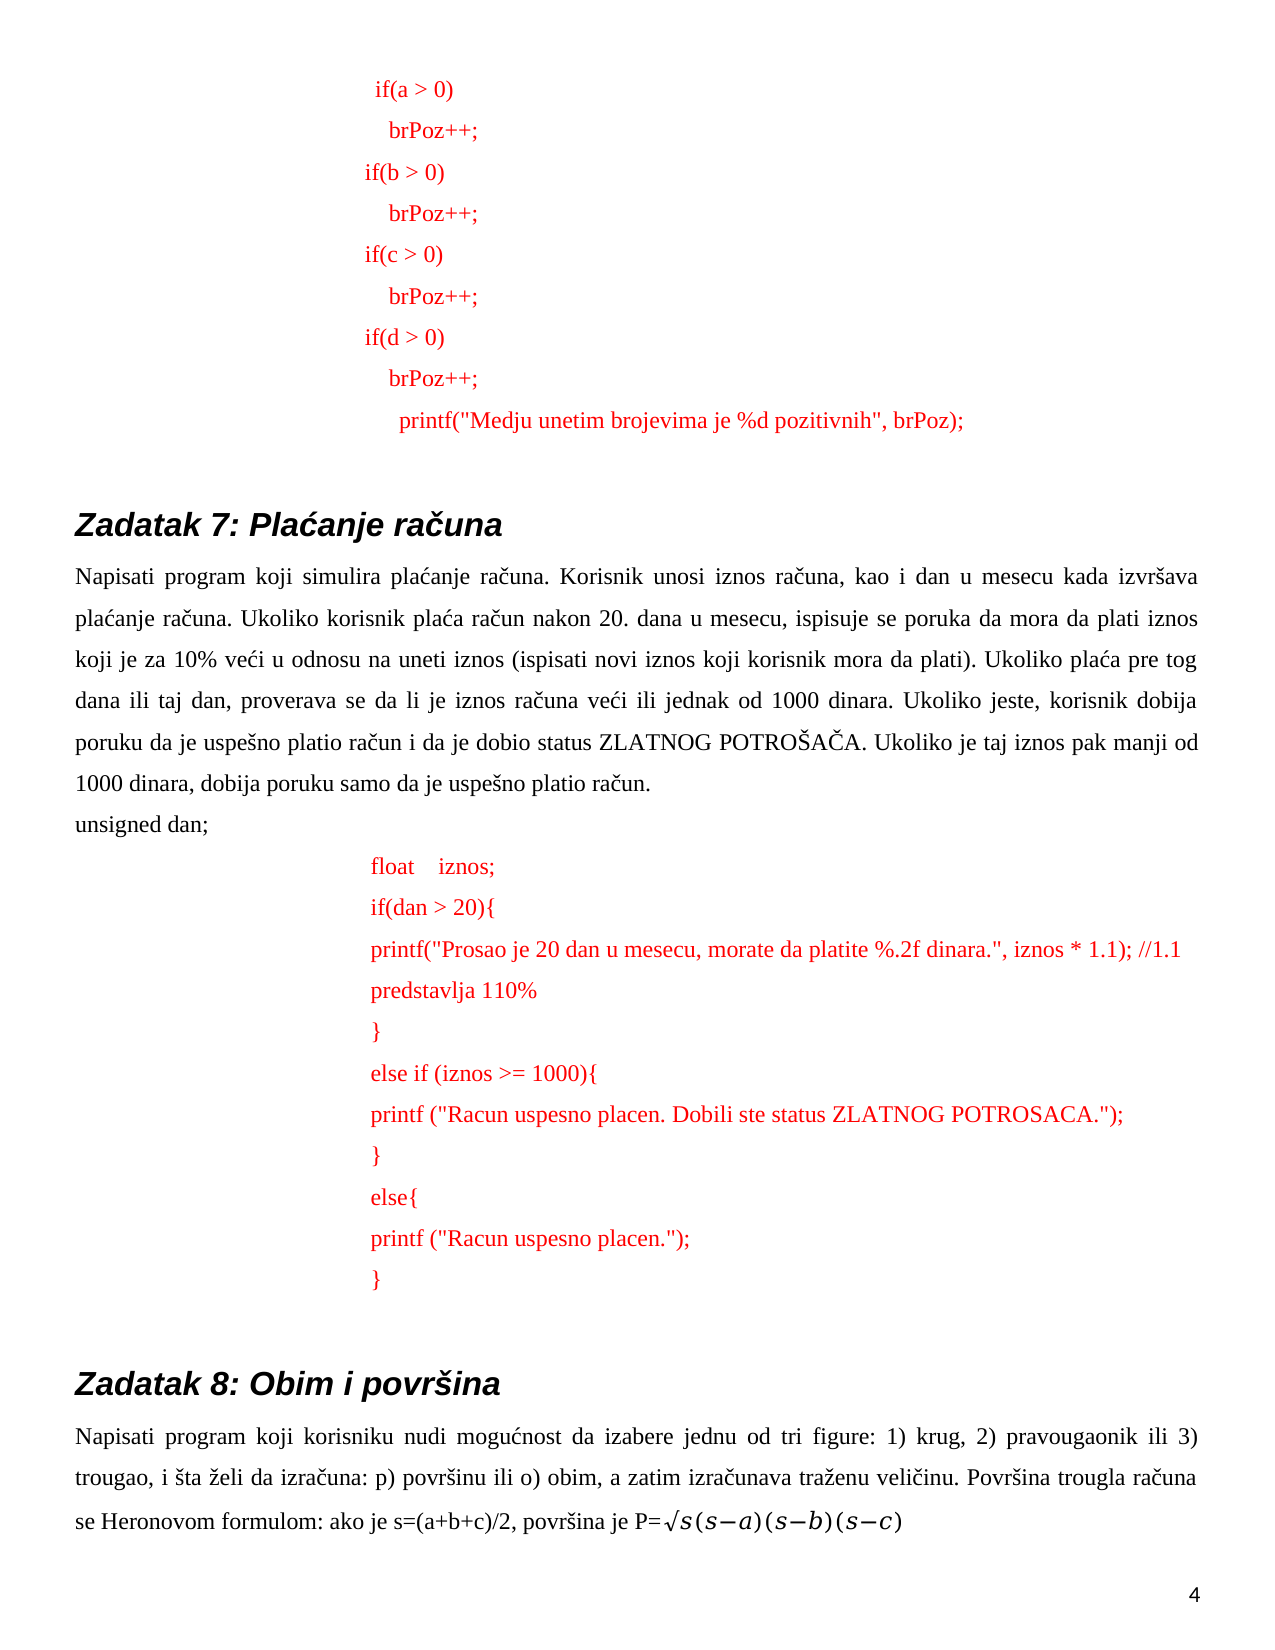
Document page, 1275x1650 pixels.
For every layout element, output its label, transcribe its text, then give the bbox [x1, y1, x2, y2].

text unsigned dan; [75, 811, 1200, 838]
text else{ [370, 1183, 1200, 1210]
text } [370, 1141, 1200, 1169]
text Napisati program koji korisniku nudi mogućnost da izabere jednu od tri figure: 1) krug, 2) pravougaonik ili 3) trougao, i šta želi da izračuna: p) površinu ili o) obim, a zatim izračunava traženu veličinu. Površina trougla računa se Heronovom formulom: ako je s=(a+b+c)/2, površina je P=√𝑠(𝑠−𝑎)(𝑠−𝑏)(𝑠−𝑐) [75, 1422, 1200, 1534]
text brPoz++; [341, 199, 1200, 227]
text } [370, 1017, 1200, 1045]
text printf ("Racun uspesno placen. Dobili ste status ZLATNOG POTROSACA."); [370, 1100, 1200, 1128]
text } [370, 1265, 1200, 1293]
text if(a > 0) [341, 75, 1200, 103]
text if(d > 0) [341, 323, 1200, 351]
text brPoz++; [341, 116, 1200, 144]
text Zadatak 7: Plaćanje računa [75, 505, 1200, 543]
text printf("Prosao je 20 dan u mesecu, morate da platite %.2f dinara.", iznos * 1.1); //1.1 predstavlja 110% [370, 934, 1200, 1003]
text printf("Medju unetim brojevima je %d pozitivnih", brPoz); [341, 406, 1200, 433]
text if(b > 0) [341, 158, 1200, 185]
text Zadatak 8: Obim i površina [75, 1364, 1200, 1403]
text printf ("Racun uspesno placen."); [370, 1224, 1200, 1252]
text brPoz++; [341, 364, 1200, 392]
text Napisati program koji simulira plaćanje računa. Korisnik unosi iznos računa, kao i dan u mesecu kada izvršava plaćanje računa. Ukoliko korisnik plaća račun nakon 20. dana u mesecu, ispisuje se poruka da mora da plati iznos koji je za 10% veći u odnosu na uneti iznos (ispisati novi iznos koji korisnik mora da plati). Ukoliko plaća pre tog dana ili taj dan, proverava se da li je iznos računa veći ili jednak od 1000 dinara. Ukoliko jeste, korisnik dobija poruku da je uspešno platio račun i da je dobio status ZLATNOG POTROŠAČA. Ukoliko je taj iznos pak manji od 1000 dinara, dobija poruku samo da je uspešno platio račun. [75, 562, 1200, 797]
text brPoz++; [341, 282, 1200, 309]
text if(dan > 20){ [370, 893, 1200, 921]
text float iznos; [370, 852, 1200, 879]
text else if (iznos >= 1000){ [370, 1059, 1200, 1086]
text if(c > 0) [341, 240, 1200, 268]
